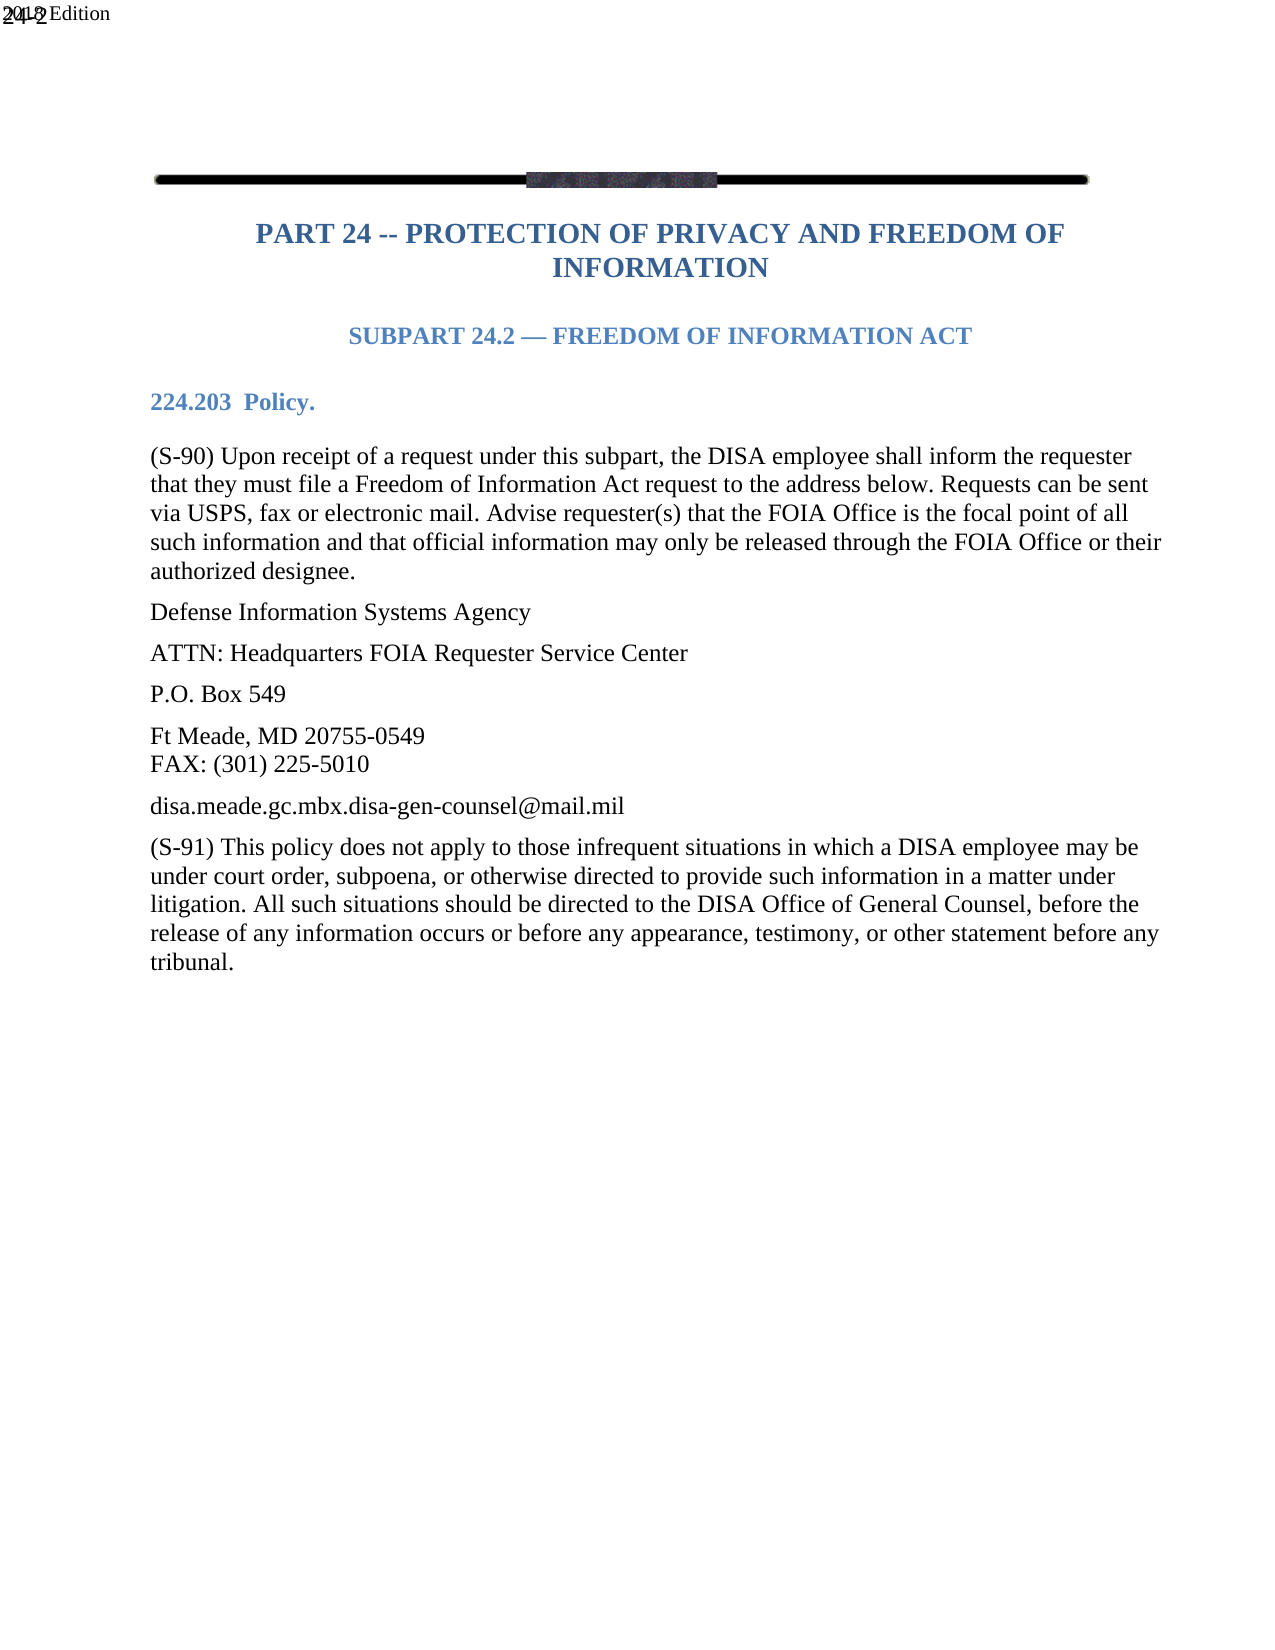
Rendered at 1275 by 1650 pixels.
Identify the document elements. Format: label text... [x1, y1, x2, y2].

text Ft Meade, MD 20755-0549 FAX: (301) 225-5010 [150, 721, 480, 778]
text Defense Information Systems Agency [150, 597, 1171, 626]
subtitle 224.203 Policy. [150, 387, 1171, 416]
picture [153, 172, 1091, 188]
text disa.meade.gc.mbx.disa-gen-counsel@mail.mil [150, 791, 1171, 819]
text ATTN: Headquarters FOIA Requester Service Center [150, 638, 1171, 667]
list (S-91) This policy does not apply to those infrequent situations in which a DISA employee may be under court order, subpoena, or otherwise directed to provide such information in a matter under litigation. All such situations should be directed to the DISA Office of General Counsel, before the release of any information occurs or before any appearance, testimony, or other statement before any tribunal. [150, 832, 1171, 976]
text P.O. Box 549 [150, 679, 1171, 708]
subtitle SUBPART 24.2 — FREEDOM OF INFORMATION ACT [150, 321, 1171, 349]
subtitle PART 24 -- PROTECTION OF PRIVACY AND FREEDOM OF INFORMATION [150, 216, 1171, 283]
list (S-90) Upon receipt of a request under this subpart, the DISA employee shall inform the requester that they must file a Freedom of Information Act request to the address below. Requests can be sent via USPS, fax or electronic mail. Advise requester(s) that the FOIA Office is the focal point of all such information and that official information may only be released through the FOIA Office or their authorized designee. [150, 441, 1171, 584]
